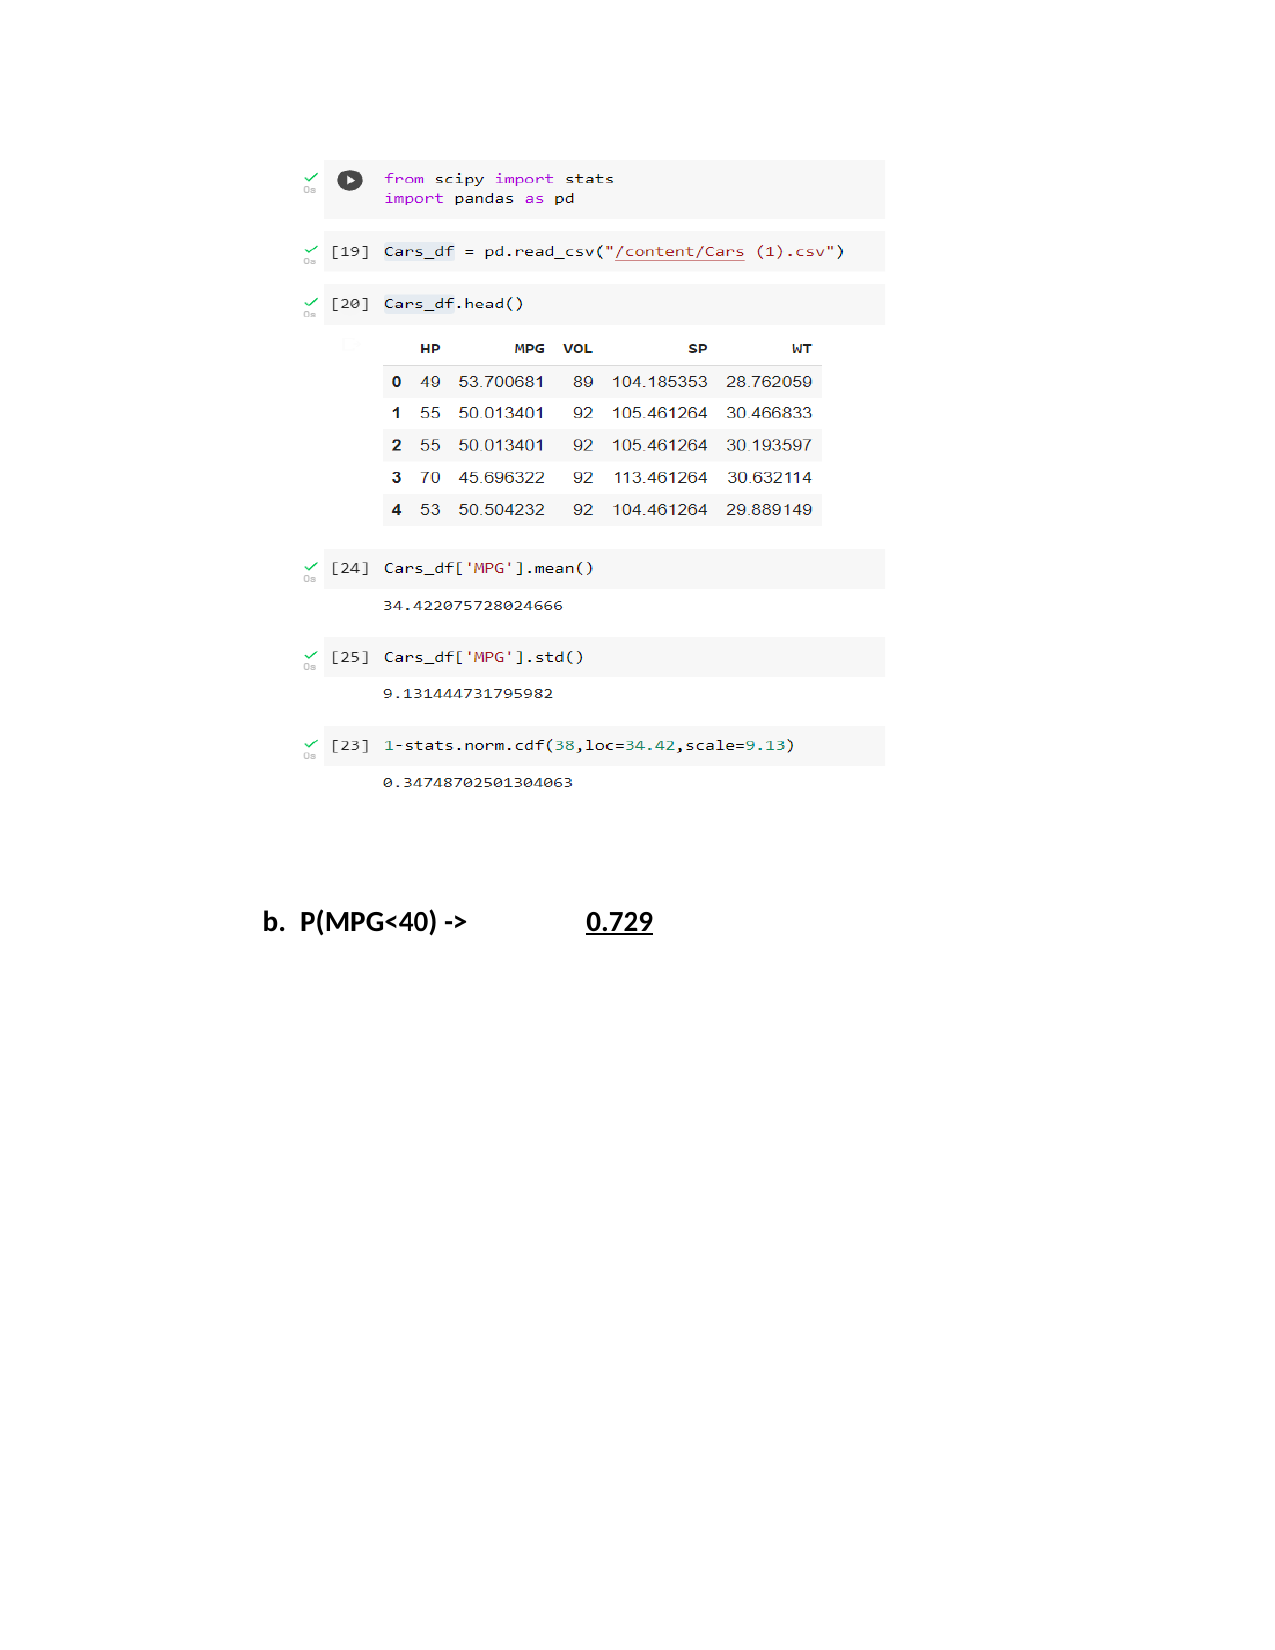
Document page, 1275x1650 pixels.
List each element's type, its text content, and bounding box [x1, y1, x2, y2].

list P(MPG<40) -> 0.729 [262, 903, 1125, 939]
picture [300, 150, 886, 797]
